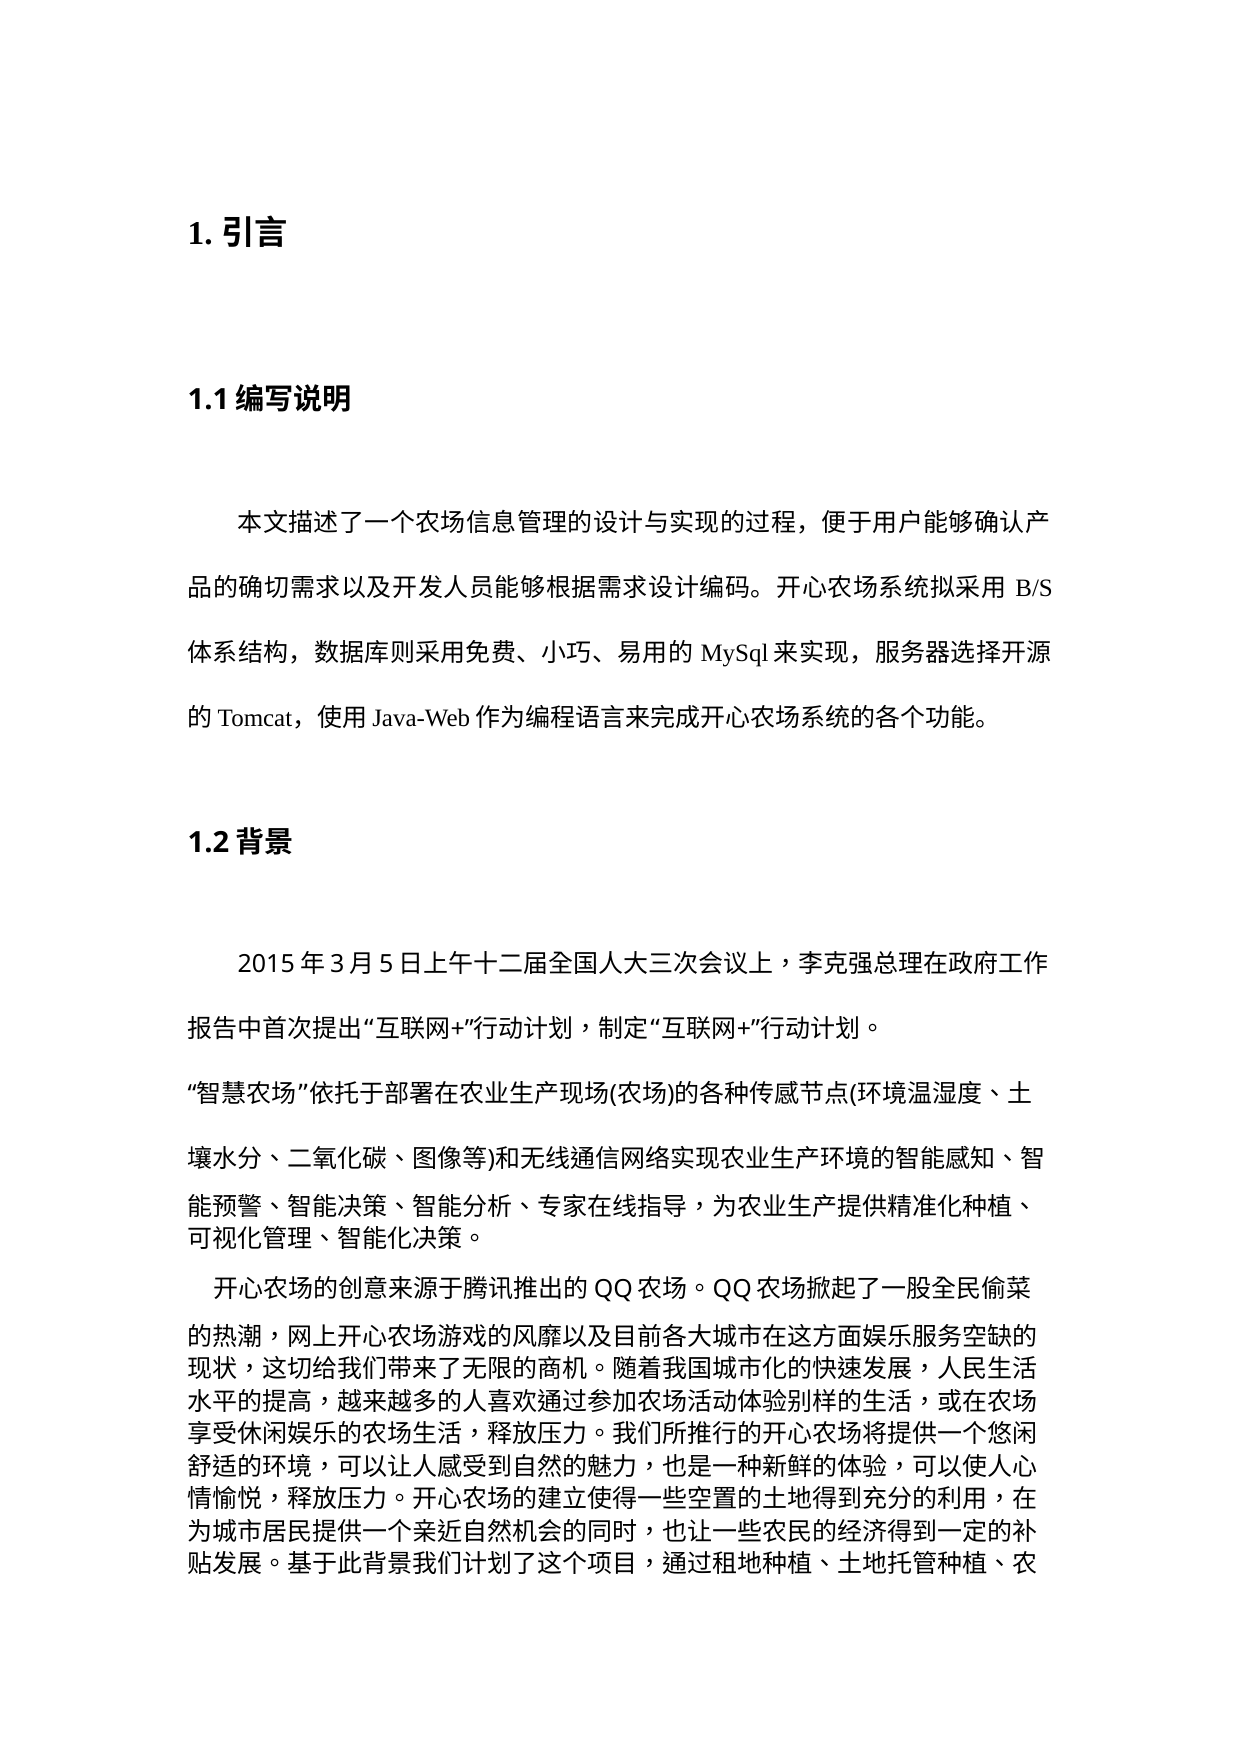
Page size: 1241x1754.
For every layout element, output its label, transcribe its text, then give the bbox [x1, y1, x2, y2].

subtitle 1.1编写说明 [187, 365, 1053, 430]
subtitle 1.2背景 [187, 807, 1053, 872]
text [187, 930, 1053, 1580]
text 本文描述了一个农场信息管理的设计与实现的过程，便于用户能够确认产品的确切需求以及开发人员能够根据需求设计编码。开心农场系统拟采用B/S体系结构，数据库则采用免费、小巧、易用的MySql来实现，服务器选择开源的Tomcat，使用Java-Web作为编程语言来完成开心农场系统的各个功能。 [187, 488, 1053, 748]
subtitle 1. 引言 [187, 197, 1053, 262]
